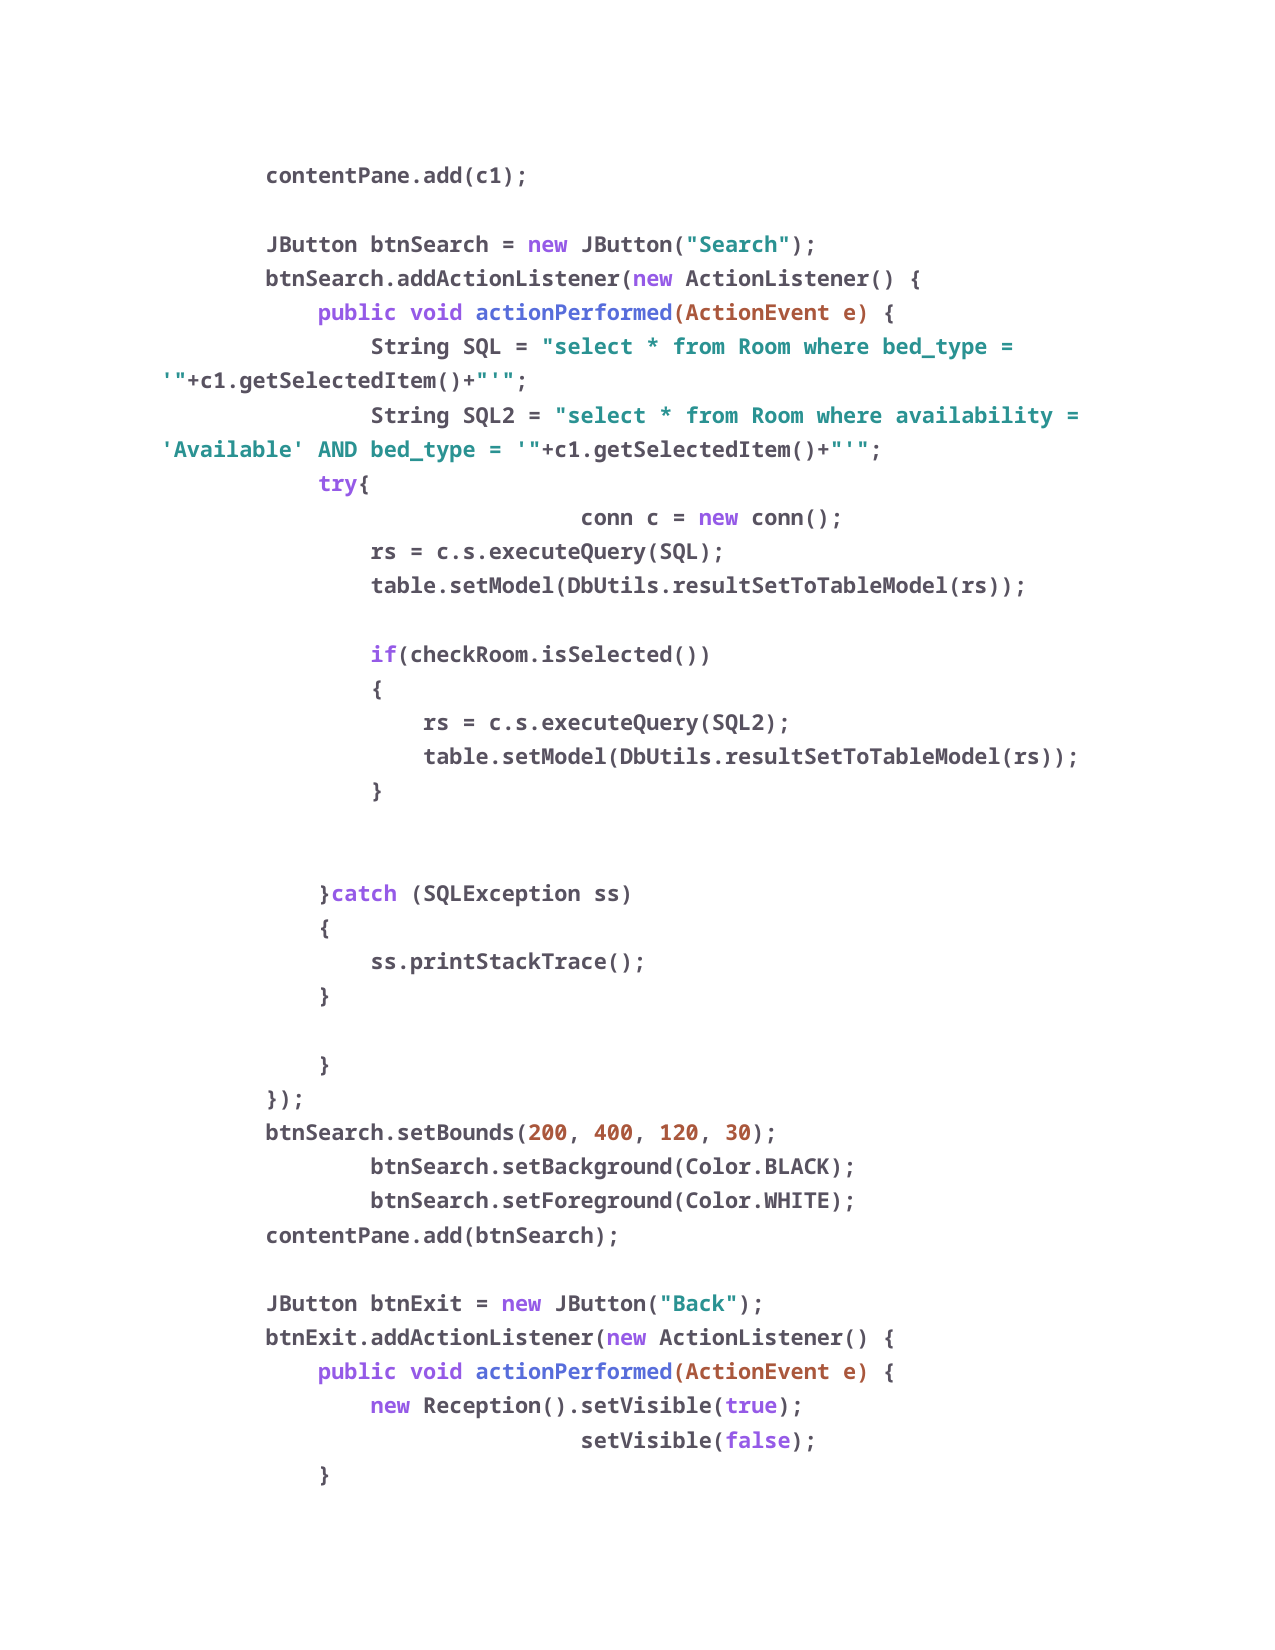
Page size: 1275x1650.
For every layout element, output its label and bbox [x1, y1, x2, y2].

table_header [150, 150, 1125, 1499]
